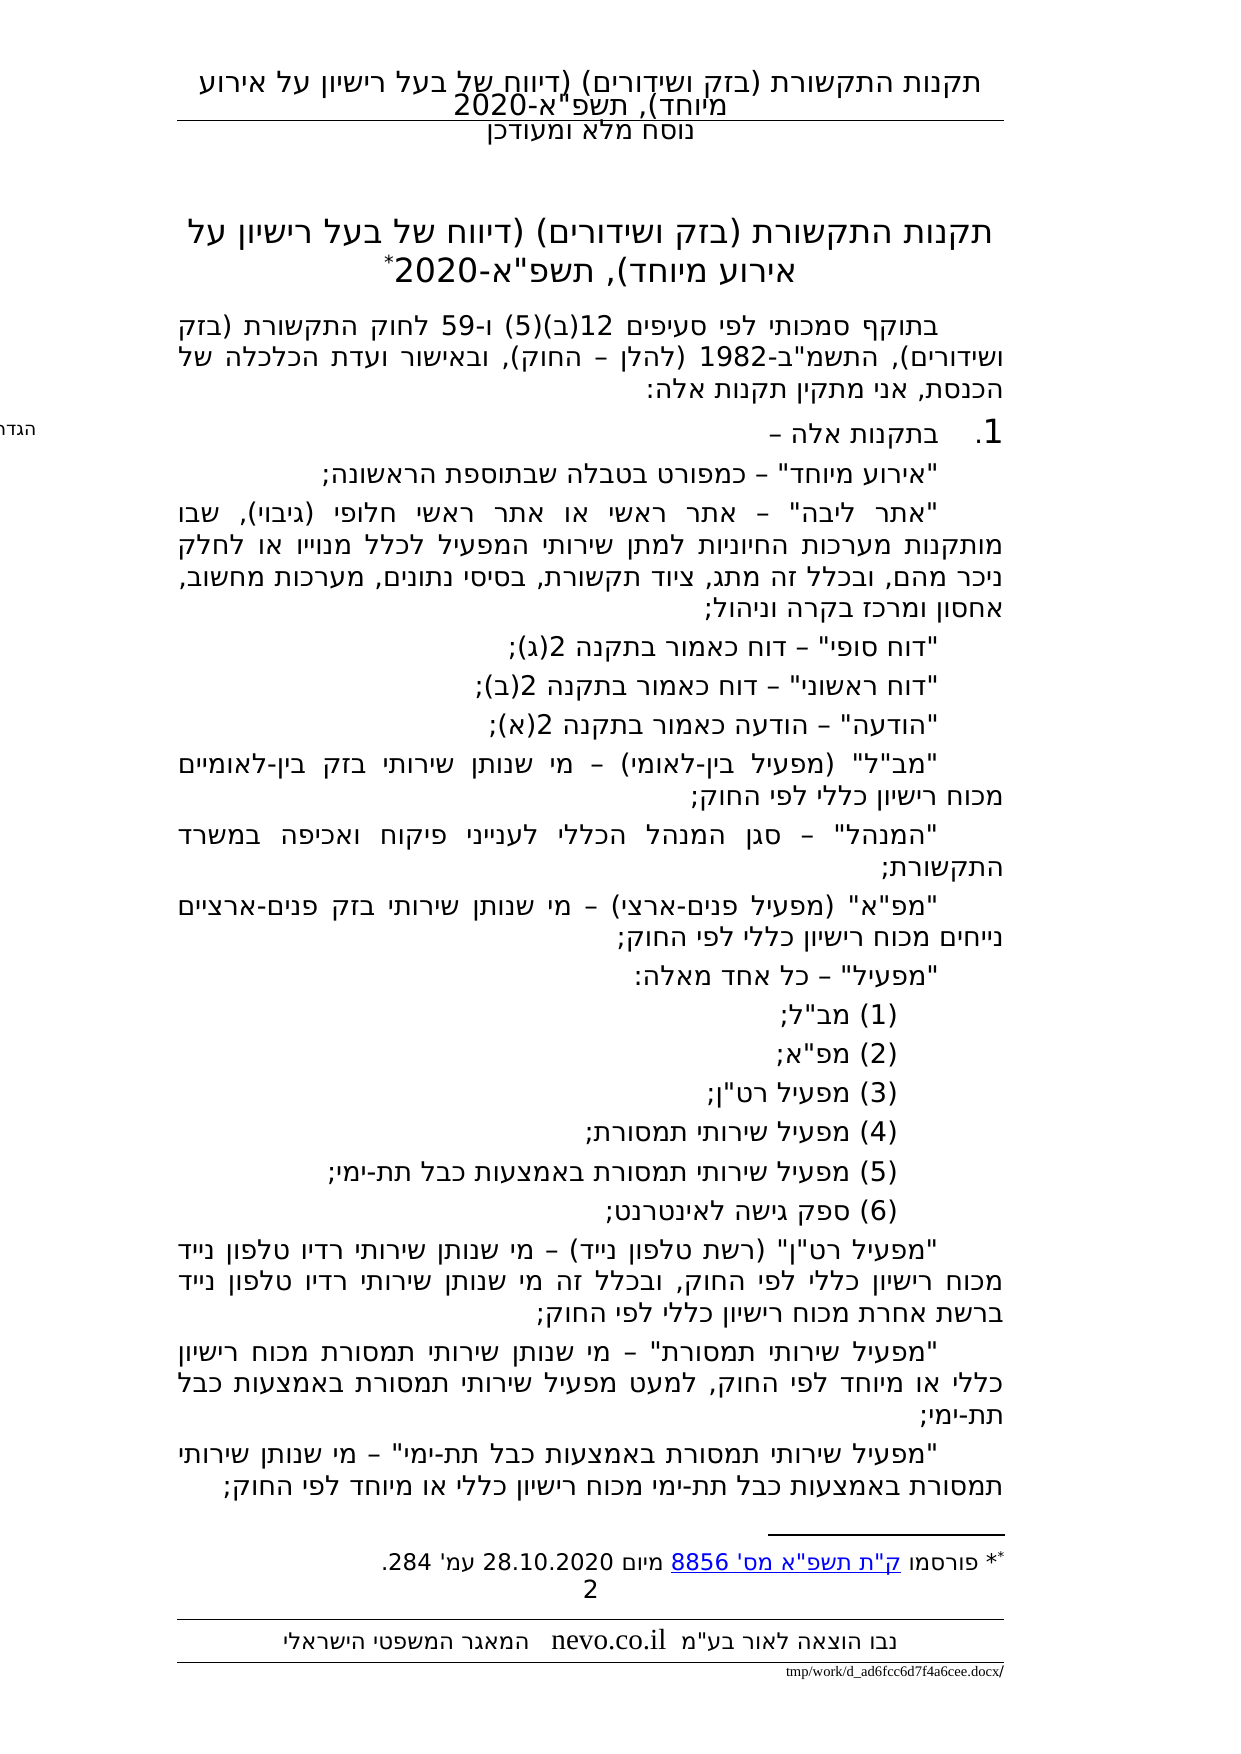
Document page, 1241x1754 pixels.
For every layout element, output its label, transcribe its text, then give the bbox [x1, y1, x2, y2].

text "דוח סופי" – דוח כאמור בתקנה 2(ג); [177, 631, 1004, 663]
text (4) מפעיל שירותי תמסורת; [177, 1117, 898, 1148]
text "מפעיל שירותי תמסורת באמצעות כבל תת-ימי" – מי שנותן שירותי תמסורת באמצעות כבל תת-ימי מכוח רישיון כללי או מיוחד לפי החוק; [177, 1438, 1004, 1501]
text (2) מפ"א; [177, 1039, 898, 1070]
text "מפעיל רט"ן" (רשת טלפון נייד) – מי שנותן שירותי רדיו טלפון נייד מכוח רישיון כללי לפי החוק, ובכלל זה מי שנותן שירותי רדיו טלפון נייד ברשת אחרת מכוח רישיון כללי לפי החוק; [177, 1234, 1004, 1329]
text תקנות התקשורת (בזק ושידורים) (דיווח של בעל רישיון על אירוע מיוחד), תשפ"א-2020* [177, 212, 1004, 290]
text (1) מב"ל; [177, 999, 898, 1031]
text "דוח ראשוני" – דוח כאמור בתקנה 2(ב); [177, 671, 1004, 702]
text "מב"ל" (מפעיל בין-לאומי) – מי שנותן שירותי בזק בין-לאומיים מכוח רישיון כללי לפי החוק; [177, 749, 1004, 812]
text "מפ"א" (מפעיל פנים-ארצי) – מי שנותן שירותי בזק פנים-ארציים נייחים מכוח רישיון כללי לפי החוק; [177, 890, 1004, 953]
text (6) ספק גישה לאינטרנט; [177, 1195, 898, 1226]
text "אירוע מיוחד" – כמפורט בטבלה שבתוספת הראשונה; [177, 459, 1004, 490]
text (5) מפעיל שירותי תמסורת באמצעות כבל תת-ימי; [177, 1156, 898, 1187]
text "המנהל" – סגן המנהל הכללי לענייני פיקוח ואכיפה במשרד התקשורת; [177, 819, 1004, 882]
text 1. בתקנות אלה – [177, 412, 1004, 451]
text "הודעה" – הודעה כאמור בתקנה 2(א); [177, 709, 1004, 741]
text "מפעיל שירותי תמסורת" – מי שנותן שירותי תמסורת מכוח רישיון כללי או מיוחד לפי החוק, למעט מפעיל שירותי תמסורת באמצעות כבל תת-ימי; [177, 1336, 1004, 1431]
text "אתר ליבה" – אתר ראשי או אתר ראשי חלופי (גיבוי), שבו מותקנות מערכות החיוניות למתן שירותי המפעיל לכלל מנוייו או לחלק ניכר מהם, ובכלל זה מתג, ציוד תקשורת, בסיסי נתונים, מערכות מחשוב, אחסון ומרכז בקרה וניהול; [177, 498, 1004, 624]
text "מפעיל" – כל אחד מאלה: [177, 961, 1004, 992]
text בתוקף סמכותי לפי סעיפים 12(ב)(5) ו-59 לחוק התקשורת (בזק ושידורים), התשמ"ב-1982 (להלן – החוק), ובאישור ועדת הכלכלה של הכנסת, אני מתקין תקנות אלה: [177, 310, 1004, 405]
text (3) מפעיל רט"ן; [177, 1078, 898, 1109]
